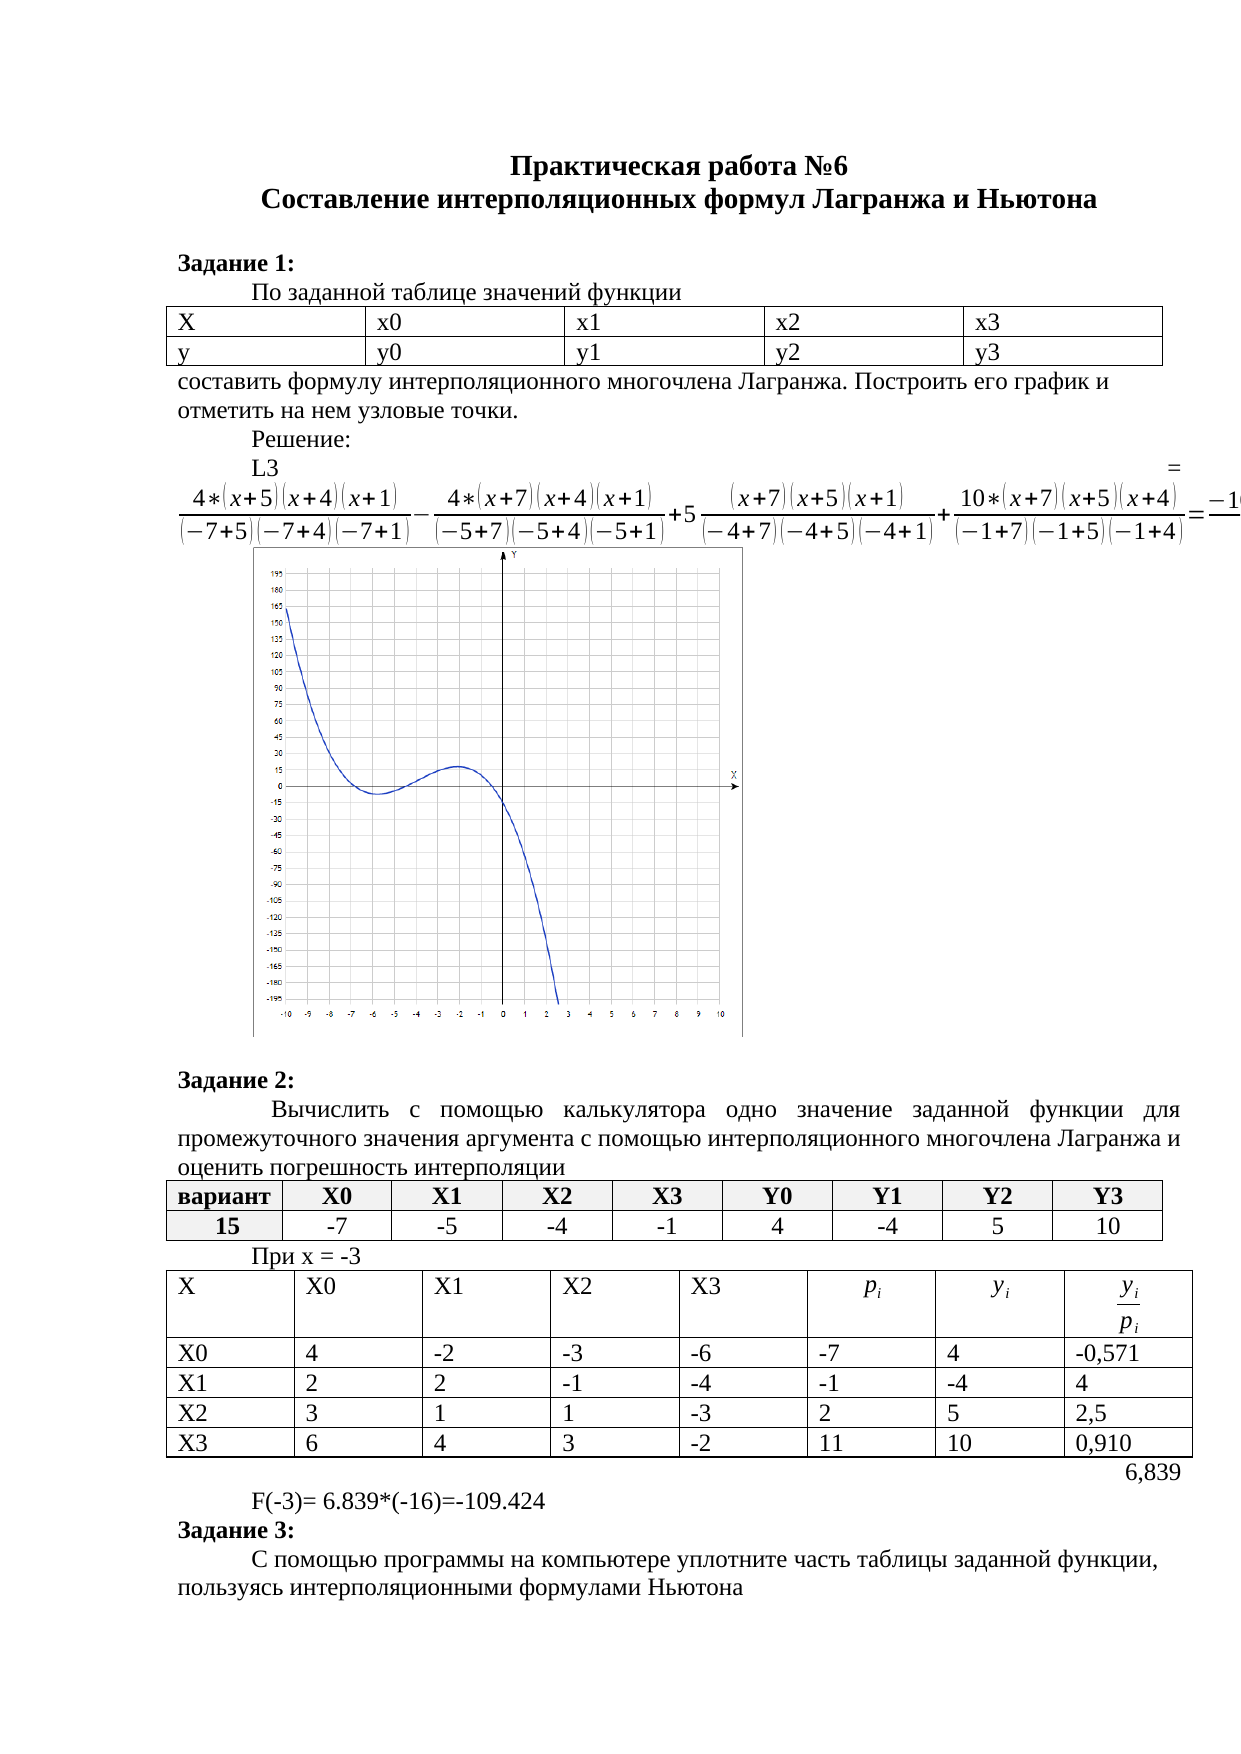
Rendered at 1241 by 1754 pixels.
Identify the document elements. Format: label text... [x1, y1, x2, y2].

table_cell 10 [936, 1428, 1064, 1456]
table_cell 3 [295, 1398, 422, 1427]
table_header X2 [503, 1181, 612, 1210]
table_header Y1 [833, 1181, 942, 1210]
table_cell 0,910 [1065, 1428, 1192, 1456]
table_cell -3 [680, 1398, 807, 1427]
table_cell 4 [423, 1428, 550, 1456]
table_header вариант [167, 1181, 282, 1210]
table_cell -2 [423, 1338, 550, 1367]
table_header X [167, 307, 365, 336]
table_header Y0 [723, 1181, 832, 1210]
table_cell 4 [723, 1211, 832, 1240]
table_header X0 [283, 1181, 391, 1210]
table_cell 6 [295, 1428, 422, 1456]
table_cell 5 [936, 1398, 1064, 1427]
table_cell -6 [680, 1338, 807, 1367]
table_cell 4 [936, 1338, 1064, 1367]
text 6,839 [177, 1458, 1181, 1486]
table_cell -7 [808, 1338, 935, 1367]
table_header X0 [295, 1271, 422, 1337]
table_cell -1 [551, 1368, 679, 1397]
table_header Y3 [1053, 1181, 1162, 1210]
table_header X2 [551, 1271, 679, 1337]
table_header X3 [613, 1181, 722, 1210]
text составить формулу интерполяционного многочлена Лагранжа. Построить его график и [177, 366, 1181, 395]
table_header x0 [366, 307, 564, 336]
table_header X1 [423, 1271, 550, 1337]
table_cell -7 [283, 1211, 391, 1240]
text L3 = [177, 453, 1181, 547]
table_cell 2,5 [1065, 1398, 1192, 1427]
table_cell -2 [680, 1428, 807, 1456]
table_header x1 [565, 307, 764, 336]
table_cell 4 [295, 1338, 422, 1367]
table_cell X3 [167, 1428, 294, 1456]
table_cell 10 [1053, 1211, 1162, 1240]
text Составление интерполяционных формул Лагранжа и Ньютона [177, 181, 1181, 215]
table_cell y3 [964, 337, 1162, 365]
text Задание 3: [177, 1515, 1181, 1544]
table_cell 15 [167, 1211, 282, 1240]
text При x = -3 [177, 1241, 1181, 1270]
table_header X [167, 1271, 294, 1337]
table_header X1 [392, 1181, 502, 1210]
table_cell 4 [1065, 1368, 1192, 1397]
table_header x3 [964, 307, 1162, 336]
table_cell X0 [167, 1338, 294, 1367]
table_cell 2 [808, 1398, 935, 1427]
table_cell -4 [503, 1211, 612, 1240]
table_cell 1 [423, 1398, 550, 1427]
text Вычислить с помощью калькулятора одно значение заданной функции для промежуточного значения аргумента с помощью интерполяционного многочлена Лагранжа и оценить погрешность интерполяции [177, 1094, 1181, 1180]
table_cell -3 [551, 1338, 679, 1367]
text Задание 1: [177, 248, 1181, 277]
text Задание 2: [177, 1065, 1181, 1094]
table_cell -4 [936, 1368, 1064, 1397]
table_cell X1 [167, 1368, 294, 1397]
table_header x2 [765, 307, 963, 336]
picture [251, 547, 748, 1037]
table_cell -1 [808, 1368, 935, 1397]
table_header [936, 1271, 1064, 1337]
table_header Y2 [943, 1181, 1052, 1210]
table_cell 3 [551, 1428, 679, 1456]
table_header [808, 1271, 935, 1337]
table_cell y1 [565, 337, 764, 365]
text F(-3)= 6.839*(-16)=-109.424 [177, 1486, 1181, 1515]
table_cell 11 [808, 1428, 935, 1456]
table_cell 1 [551, 1398, 679, 1427]
table_cell X2 [167, 1398, 294, 1427]
table_header [1065, 1271, 1192, 1337]
text Практическая работа №6 [177, 148, 1181, 181]
table_cell -4 [833, 1211, 942, 1240]
table_cell -1 [613, 1211, 722, 1240]
table_cell 2 [423, 1368, 550, 1397]
table_cell y0 [366, 337, 564, 365]
table_cell -0,571 [1065, 1338, 1192, 1367]
table_cell y2 [765, 337, 963, 365]
table_cell -5 [392, 1211, 502, 1240]
text По заданной таблице значений функции [177, 277, 1181, 306]
table_cell y [167, 337, 365, 365]
table_cell 2 [295, 1368, 422, 1397]
table_cell -4 [680, 1368, 807, 1397]
text отметить на нем узловые точки. [177, 395, 1181, 424]
text Решение: [177, 424, 1181, 453]
table_cell 5 [943, 1211, 1052, 1240]
table_header X3 [680, 1271, 807, 1337]
text С помощью программы на компьютере уплотните часть таблицы заданной функции, пользуясь интерполяционными формулами Ньютона [177, 1544, 1181, 1601]
